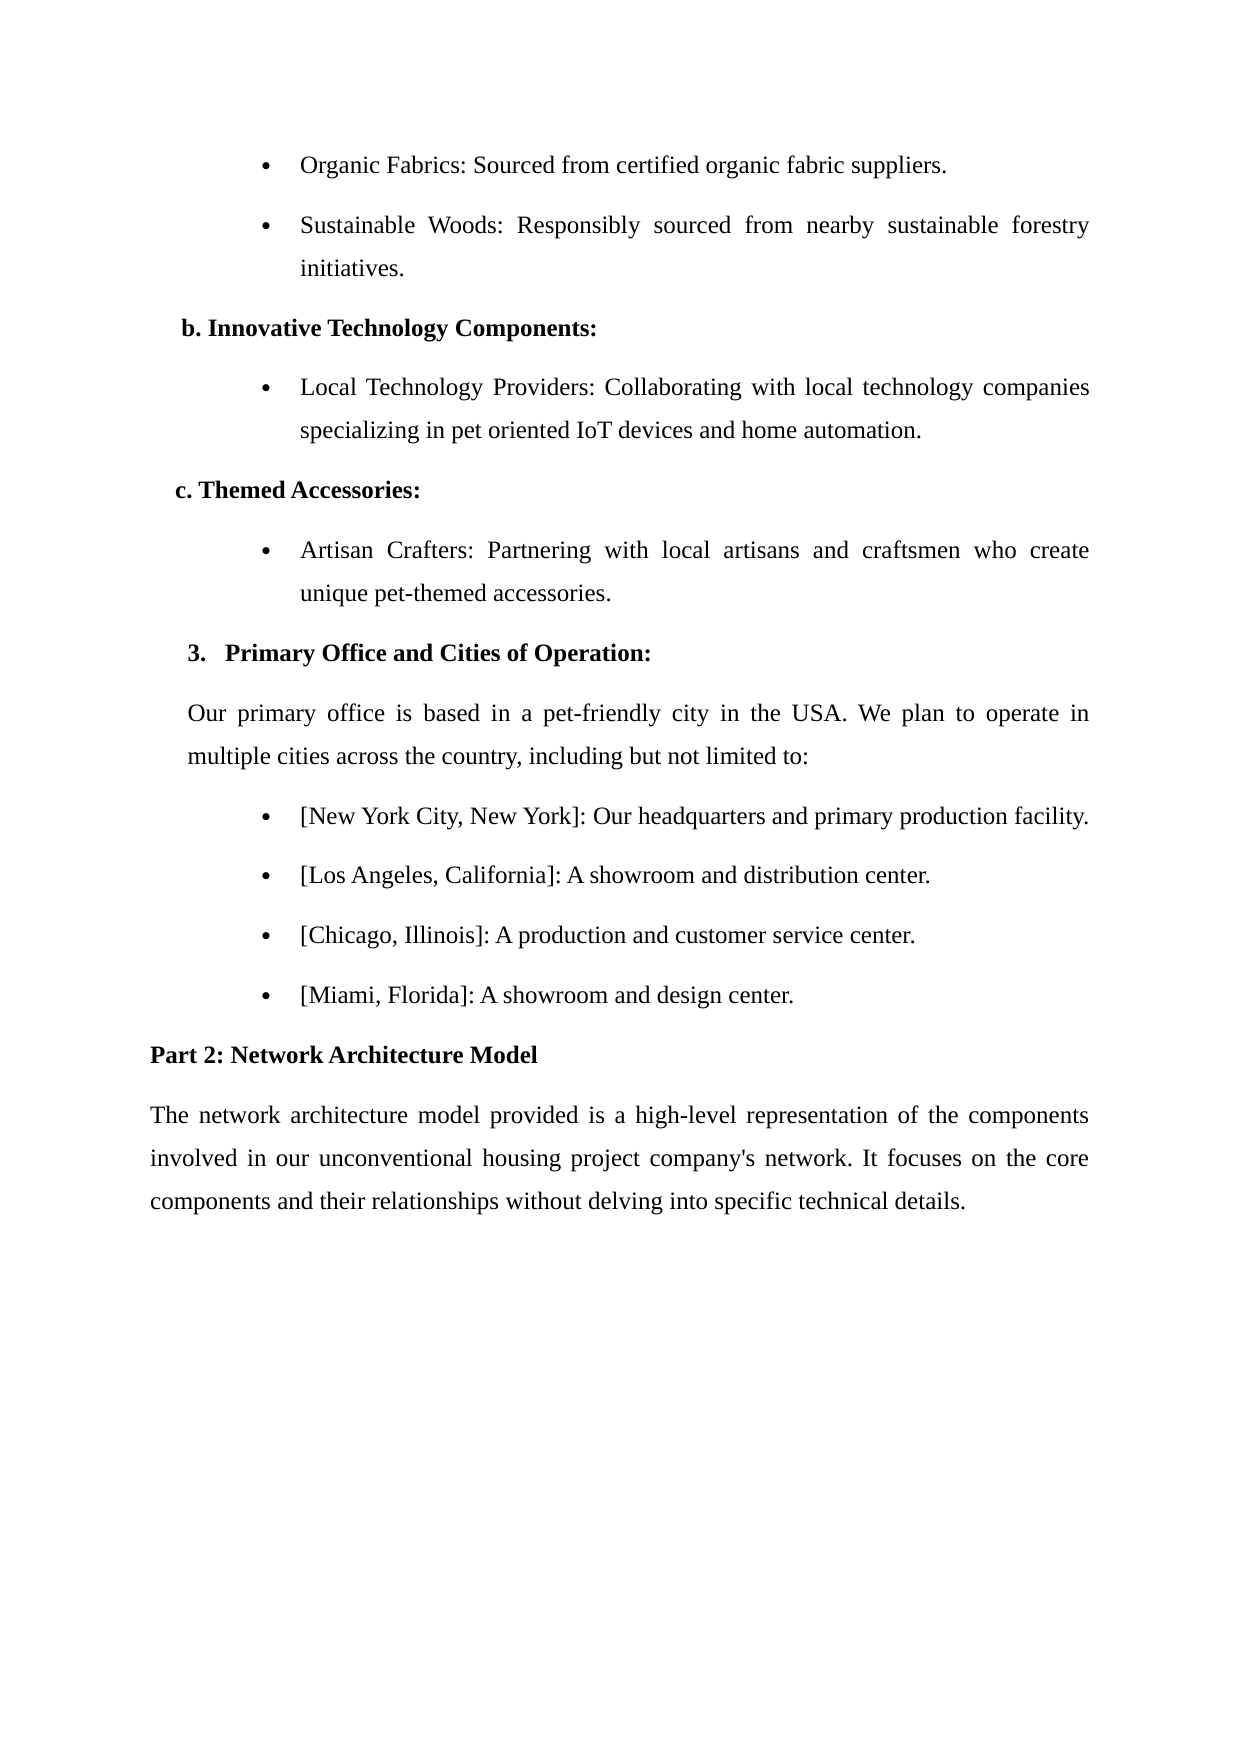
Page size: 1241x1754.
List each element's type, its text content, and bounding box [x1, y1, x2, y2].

text Part 2: Network Architecture Model [150, 1040, 1090, 1069]
list [Los Angeles, California]: A showroom and distribution center. [262, 861, 1090, 889]
list Sustainable Woods: Responsibly sourced from nearby sustainable forestry initiatives. [262, 210, 1090, 282]
text The network architecture model provided is a high-level representation of the components involved in our unconventional housing project company's network. It focuses on the core components and their relationships without delving into specific technical details. [150, 1100, 1090, 1215]
list Primary Office and Cities of Operation: [187, 638, 1090, 667]
list Artisan Crafters: Partnering with local artisans and craftsmen who create unique pet-themed accessories. [262, 535, 1090, 607]
list [Chicago, Illinois]: A production and customer service center. [262, 920, 1090, 949]
list Local Technology Providers: Collaborating with local technology companies specializing in pet oriented IoT devices and home automation. [262, 372, 1090, 444]
text c. Themed Accessories: [150, 475, 1090, 504]
list [Miami, Florida]: A showroom and design center. [262, 980, 1090, 1009]
list [New York City, New York]: Our headquarters and primary production facility. [262, 801, 1090, 829]
text Our primary office is based in a pet-friendly city in the USA. We plan to operate in multiple cities across the country, including but not limited to: [187, 698, 1090, 770]
list Organic Fabrics: Sourced from certified organic fabric suppliers. [262, 150, 1090, 179]
text b. Innovative Technology Components: [150, 313, 1090, 341]
